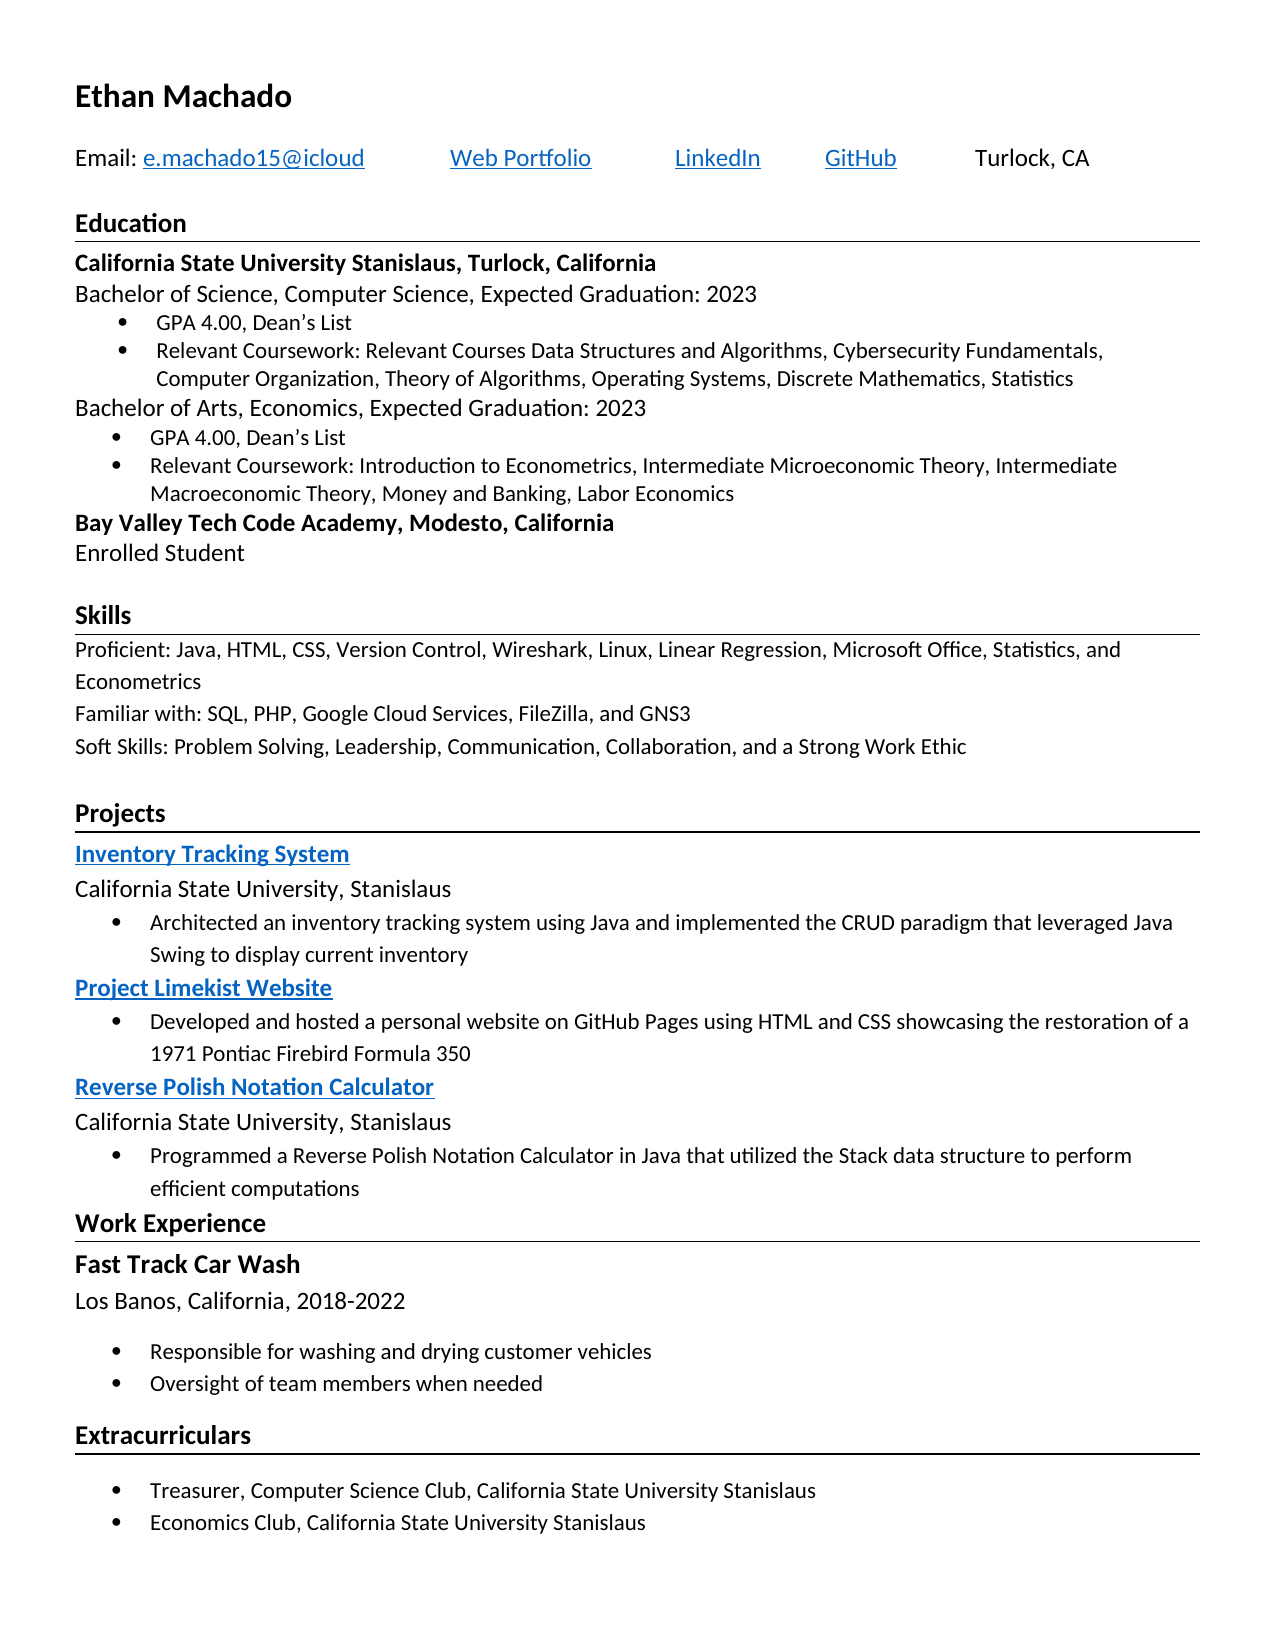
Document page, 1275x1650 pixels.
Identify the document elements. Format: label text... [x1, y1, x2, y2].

text Email: e.machado15@icloud Web Portfolio LinkedIn GitHub Turlock, CA [75, 142, 1200, 172]
text Work Experience [75, 1206, 1200, 1241]
list Relevant Coursework: Introduction to Econometrics, Intermediate Microeconomic Theory, Intermediate Macroeconomic Theory, Money and Banking, Labor Economics [112, 451, 1200, 507]
text California State University, Stanislaus [75, 873, 1200, 903]
list Responsible for washing and drying customer vehicles [112, 1337, 1200, 1365]
list Programmed a Reverse Polish Notation Calculator in Java that utilized the Stack data structure to perform efficient computations [112, 1141, 1200, 1202]
list GPA 4.00, Dean’s List [112, 423, 1200, 451]
text Skills [75, 598, 1200, 634]
list Economics Club, California State University Stanislaus [112, 1508, 1200, 1536]
text Bachelor of Arts, Economics, Expected Graduation: 2023 [75, 392, 1200, 423]
text Familiar with: SQL, PHP, Google Cloud Services, FileZilla, and GNS3 [75, 699, 1200, 728]
text California State University Stanislaus, Turlock, California [75, 247, 1200, 278]
text Bay Valley Tech Code Academy, Modesto, California [75, 507, 1200, 537]
text Inventory Tracking System [75, 838, 1200, 868]
text Enrolled Student [75, 537, 1200, 568]
text Projects [75, 796, 1200, 831]
text Reverse Polish Notation Calculator [75, 1071, 1200, 1102]
text Extracurriculars [75, 1418, 1200, 1453]
text Proficient: Java, HTML, CSS, Version Control, Wireshark, Linux, Linear Regression, Microsoft Office, Statistics, and Econometrics [75, 635, 1200, 695]
list Relevant Coursework: Relevant Courses Data Structures and Algorithms, Cybersecurity Fundamentals, Computer Organization, Theory of Algorithms, Operating Systems, Discrete Mathematics, Statistics [119, 336, 1200, 392]
text Bachelor of Science, Computer Science, Expected Graduation: 2023 [75, 278, 1200, 308]
list Developed and hosted a personal website on GitHub Pages using HTML and CSS showcasing the restoration of a 1971 Pontiac Firebird Formula 350 [112, 1007, 1200, 1067]
text Los Banos, California, 2018-2022 [75, 1285, 1200, 1316]
text Ethan Machado [75, 75, 1200, 116]
text Education [75, 206, 1200, 241]
list GPA 4.00, Dean’s List [119, 308, 1200, 336]
text Fast Track Car Wash [75, 1247, 1200, 1280]
list Architected an inventory tracking system using Java and implemented the CRUD paradigm that leveraged Java Swing to display current inventory [112, 908, 1200, 968]
text Project Limekist Website [75, 972, 1200, 1003]
text Soft Skills: Problem Solving, Leadership, Communication, Collaboration, and a Strong Work Ethic [75, 732, 1200, 760]
text California State University, Stanislaus [75, 1106, 1200, 1137]
list Treasurer, Computer Science Club, California State University Stanislaus [112, 1476, 1200, 1504]
list Oversight of team members when needed [112, 1369, 1200, 1397]
